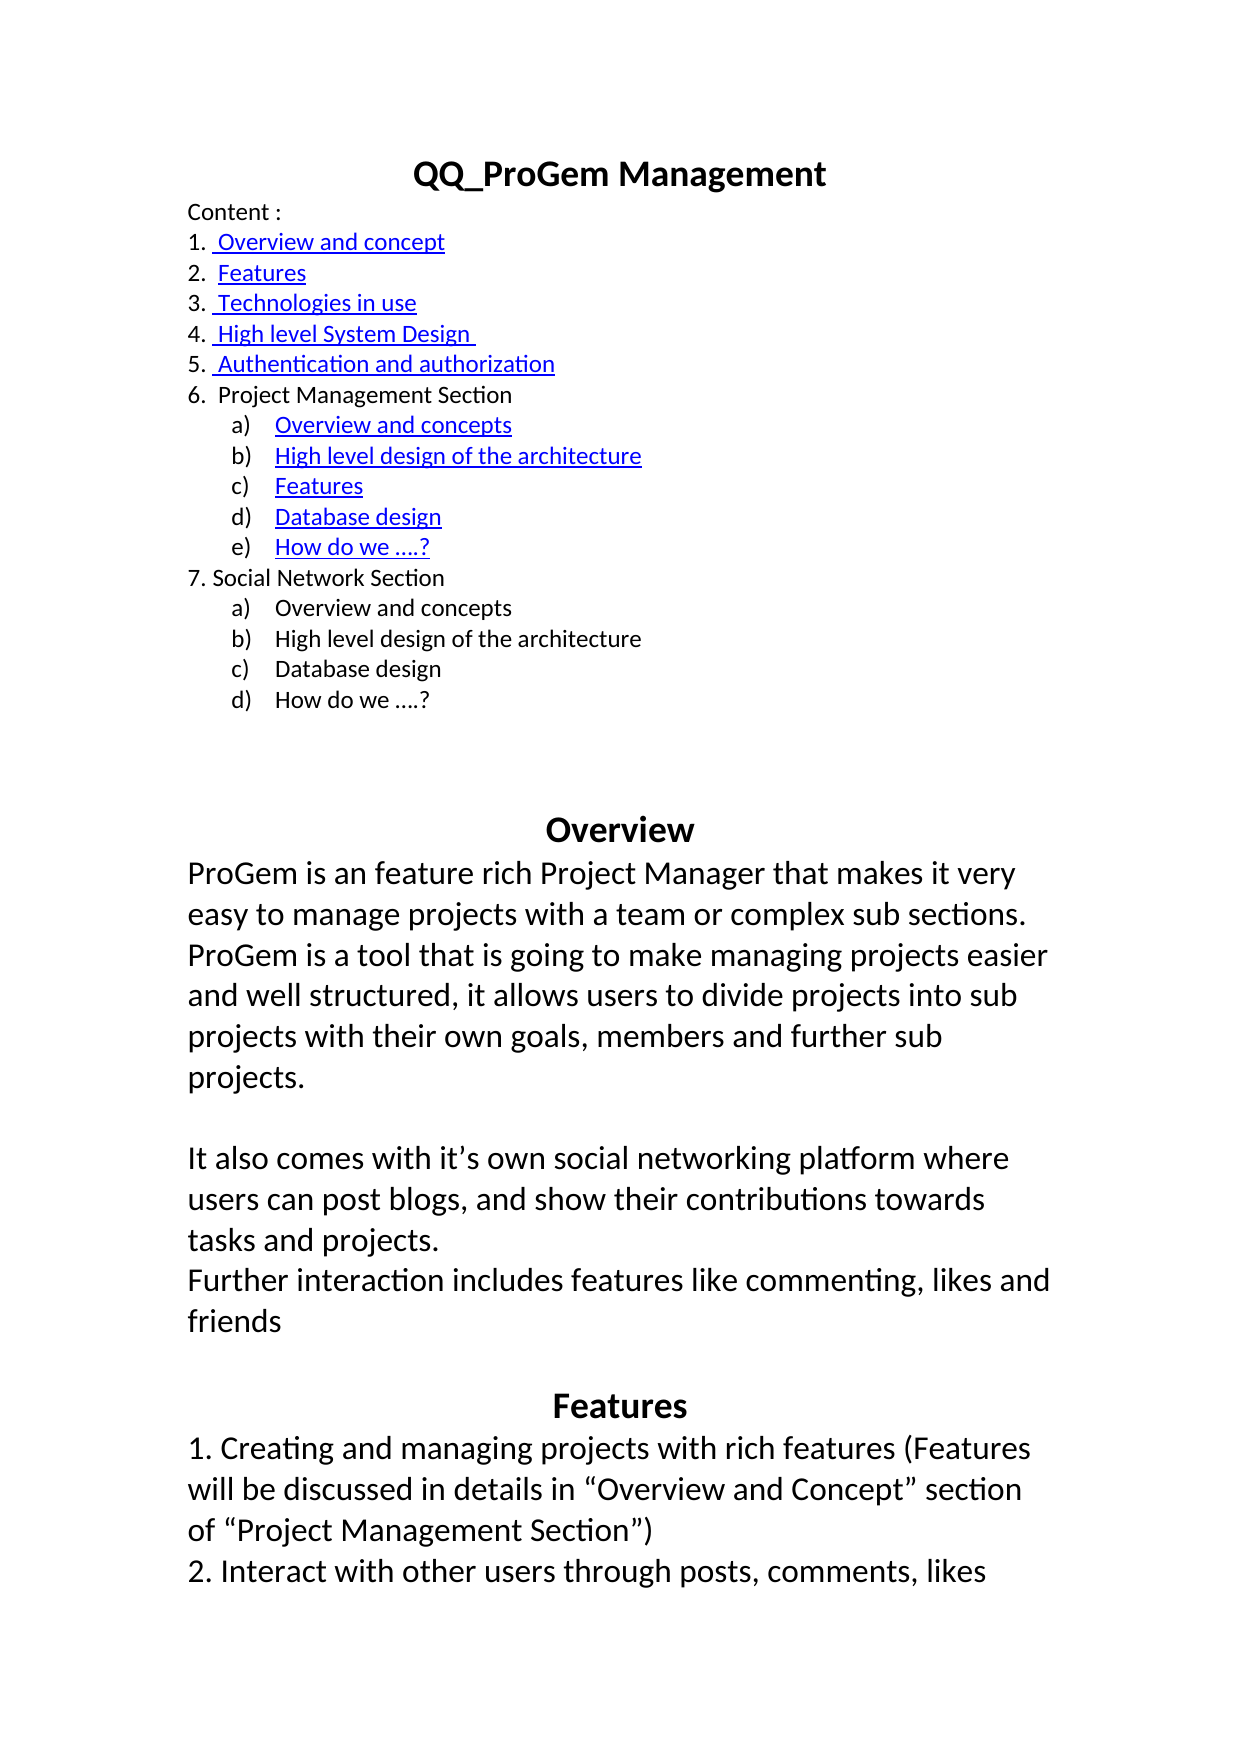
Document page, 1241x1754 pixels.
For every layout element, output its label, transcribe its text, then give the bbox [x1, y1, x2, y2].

list Social Network Section [187, 562, 1053, 593]
list ProGem is a tool that is going to make managing projects easier and well structured, it allows users to divide projects into sub projects with their own goals, members and further sub projects. [187, 933, 1053, 1096]
list High level design of the architecture [231, 623, 1053, 654]
text Content : [187, 196, 1053, 226]
list Features [187, 257, 1053, 287]
list Overview and concept [187, 226, 1053, 257]
list Authentication and authorization [187, 348, 1053, 379]
list It also comes with it’s own social networking platform where users can post blogs, and show their contributions towards tasks and projects. [187, 1137, 1053, 1259]
text QQ_ProGem Management [187, 150, 1053, 196]
list Overview and concepts [231, 593, 1053, 623]
list Overview [187, 806, 1053, 852]
list How do we ….? [231, 684, 1053, 715]
list Features [231, 471, 1053, 501]
list Features [187, 1382, 1053, 1427]
list Project Management Section [187, 379, 1053, 409]
list High level design of the architecture [231, 440, 1053, 471]
list Creating and managing projects with rich features (Features will be discussed in details in “Overview and Concept” section of “Project Management Section”) [187, 1427, 1053, 1549]
list How do we ….? [231, 532, 1053, 562]
list Interact with other users through posts, comments, likes [187, 1549, 1053, 1590]
list Technologies in use [187, 287, 1053, 318]
list Database design [231, 654, 1053, 684]
list Further interaction includes features like commenting, likes and friends [187, 1259, 1053, 1341]
list Overview and concepts [231, 409, 1053, 440]
list Database design [231, 501, 1053, 532]
list ProGem is an feature rich Project Manager that makes it very easy to manage projects with a team or complex sub sections. [187, 852, 1053, 933]
list High level System Design [187, 318, 1053, 348]
